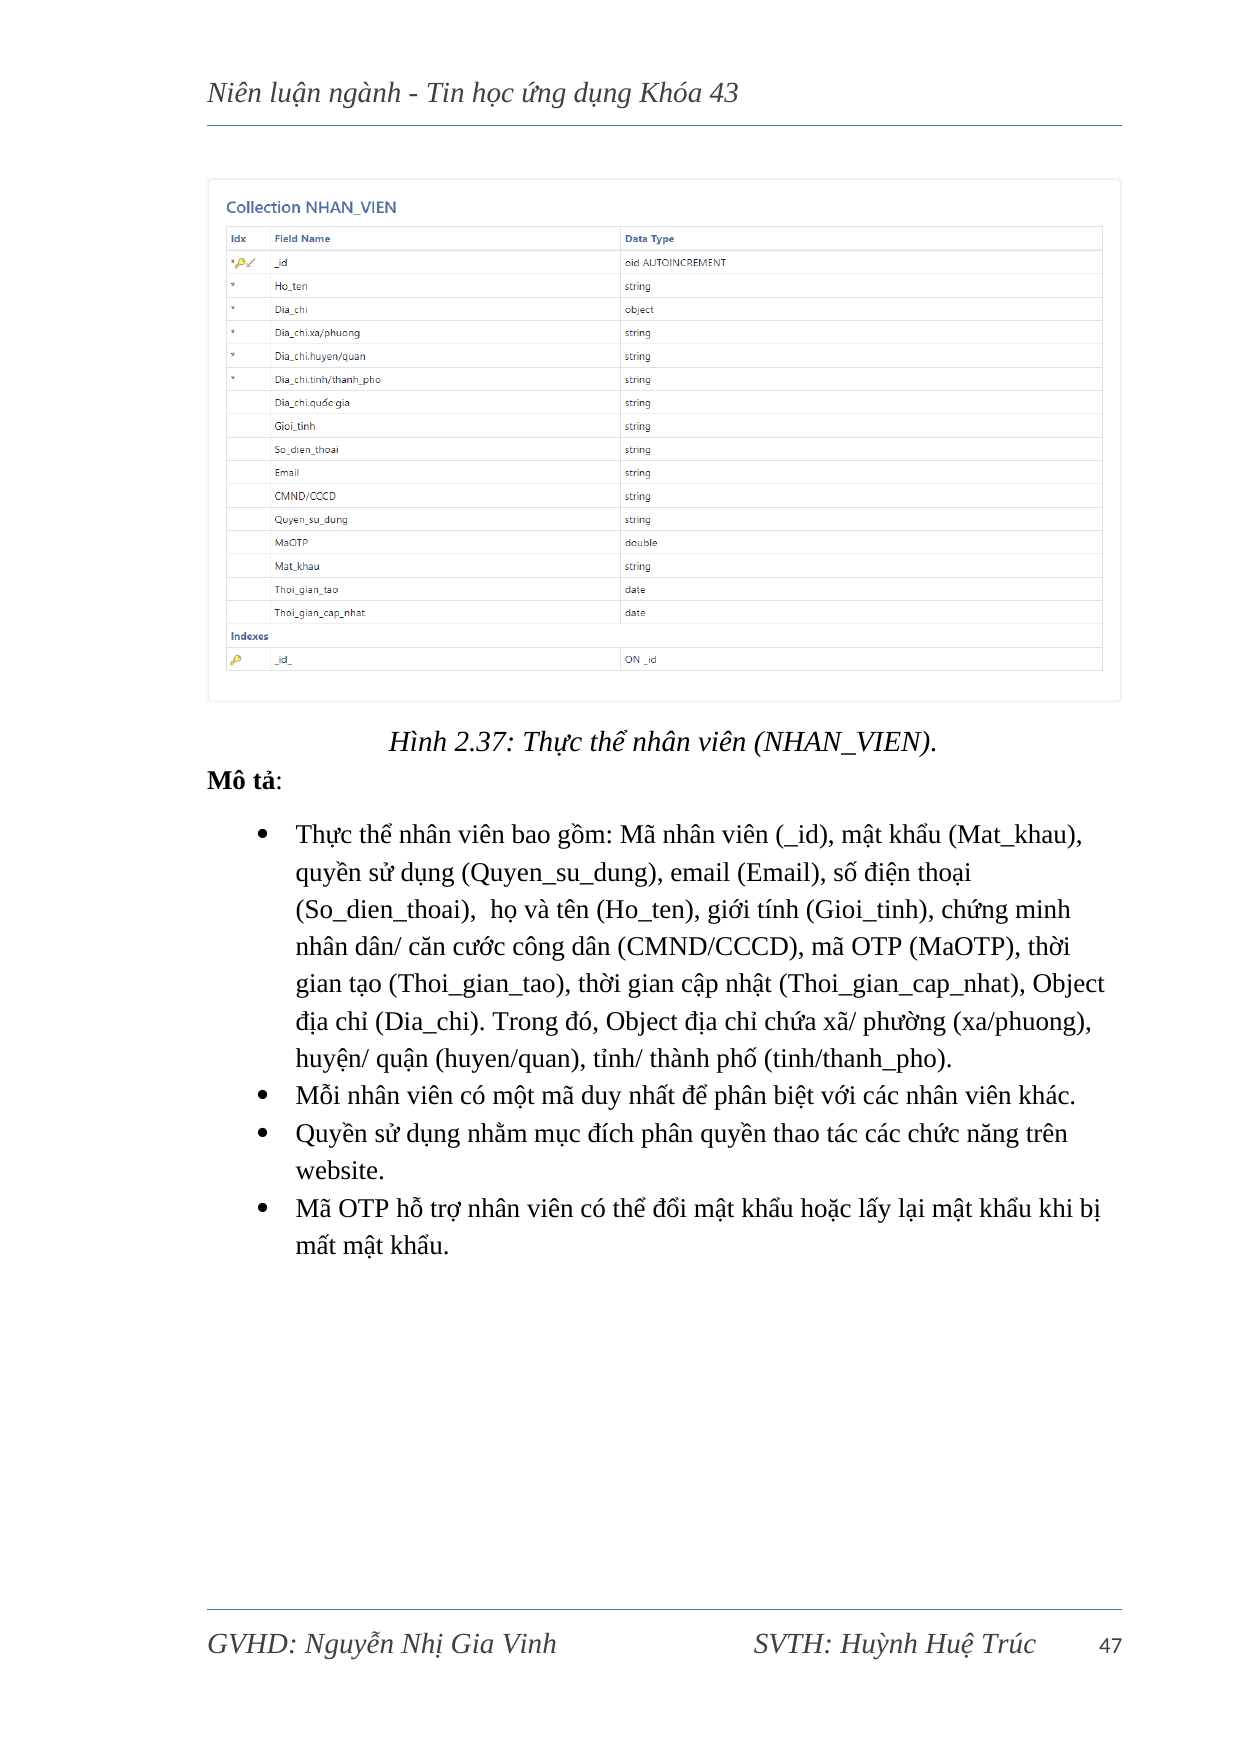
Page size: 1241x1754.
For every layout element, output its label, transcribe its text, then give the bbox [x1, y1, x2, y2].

picture [206, 177, 1123, 702]
text Mô tả: [207, 764, 1122, 796]
text Hình 2.37: Thực thể nhân viên (NHAN_VIEN). [207, 724, 1122, 758]
list Mỗi nhân viên có một mã duy nhất để phân biệt với các nhân viên khác. [258, 1079, 1122, 1111]
list Quyền sử dụng nhằm mục đích phân quyền thao tác các chức năng trên website. [258, 1117, 1122, 1186]
list Mã OTP hỗ trợ nhân viên có thể đổi mật khẩu hoặc lấy lại mật khẩu khi bị mất mật khẩu. [258, 1192, 1122, 1260]
list Thực thể nhân viên bao gồm: Mã nhân viên (_id), mật khẩu (Mat_khau), quyền sử dụng (Quyen_su_dung), email (Email), số điện thoại (So_dien_thoai), họ và tên (Ho_ten), giới tính (Gioi_tinh), chứng minh nhân dân/ căn cước công dân (CMND/CCCD), mã OTP (MaOTP), thời gian tạo (Thoi_gian_tao), thời gian cập nhật (Thoi_gian_cap_nhat), Object địa chỉ (Dia_chi). Trong đó, Object địa chỉ chứa xã/ phường (xa/phuong), huyện/ quận (huyen/quan), tỉnh/ thành phố (tinh/thanh_pho). [258, 818, 1122, 1073]
